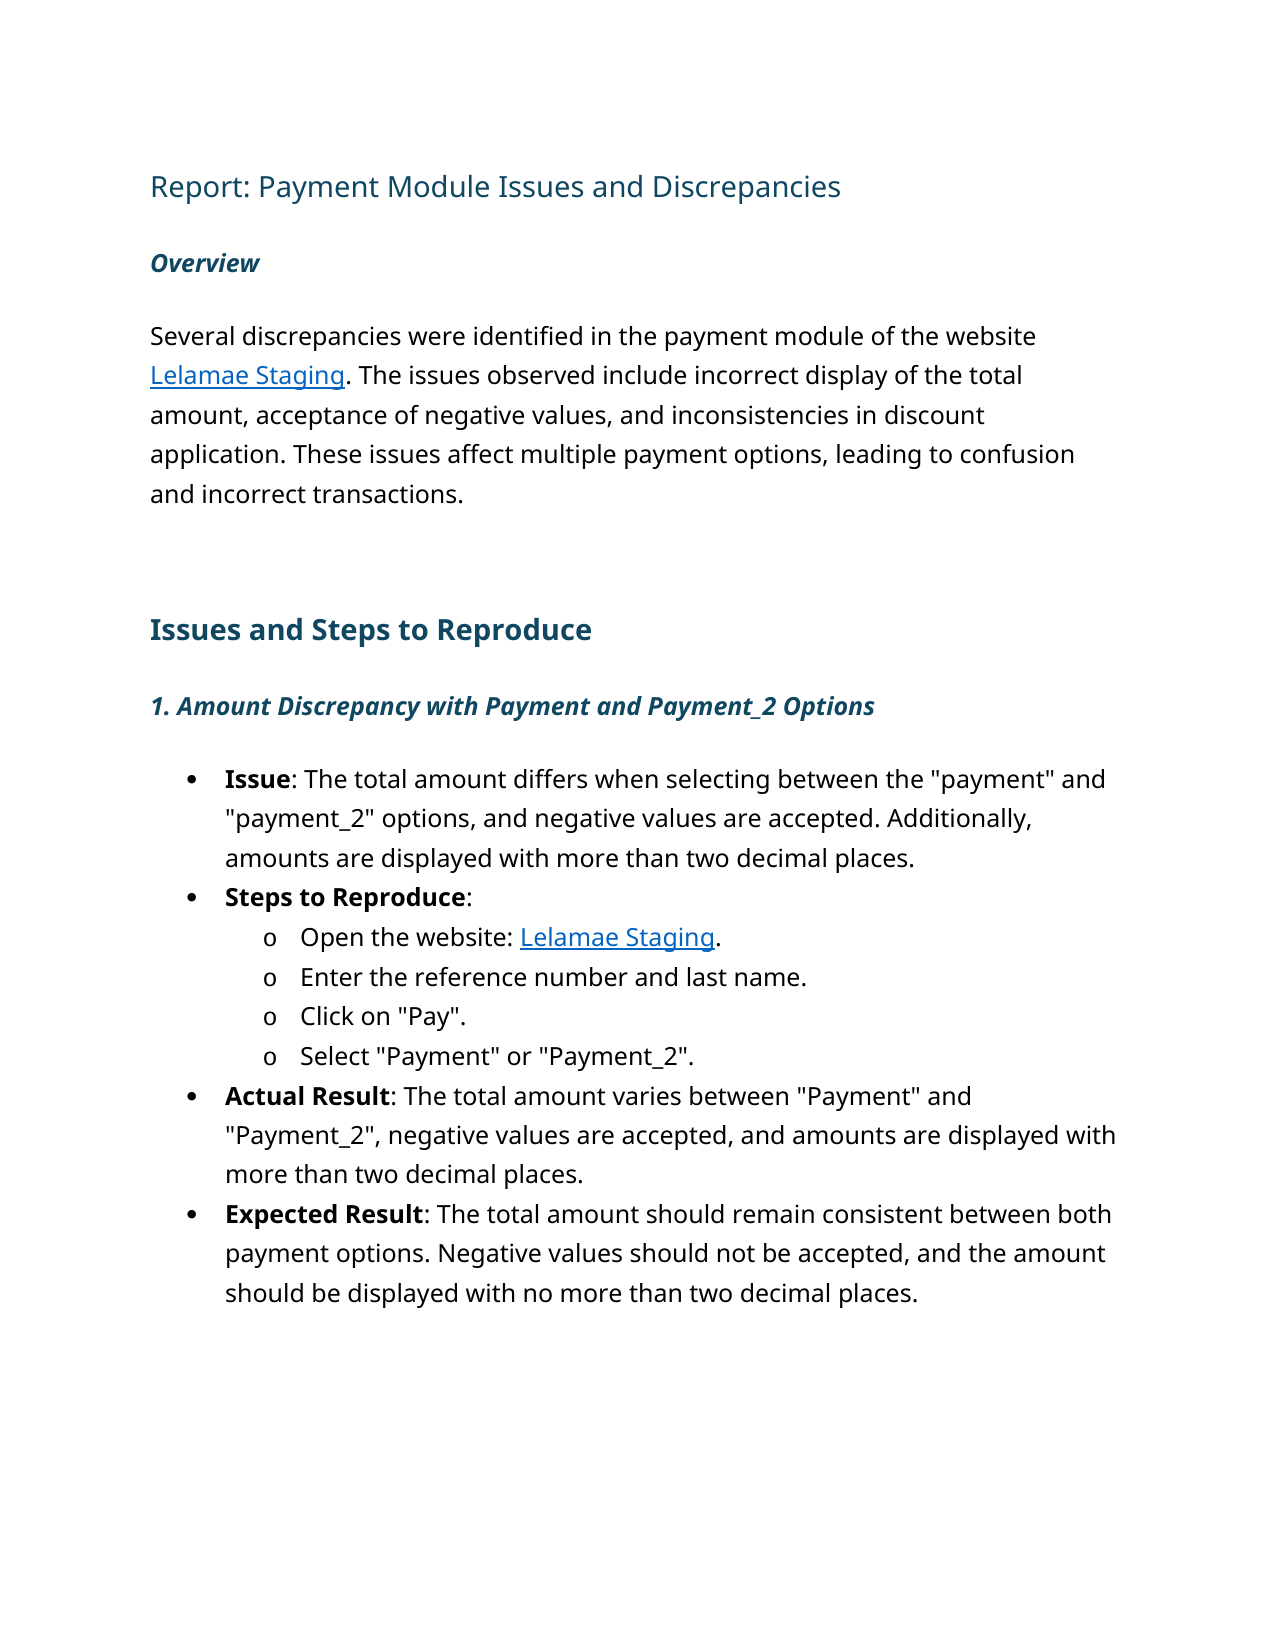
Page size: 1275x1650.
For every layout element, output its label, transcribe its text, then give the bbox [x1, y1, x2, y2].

list Actual Result: The total amount varies between "Payment" and "Payment_2", negative values are accepted, and amounts are displayed with more than two decimal places. [187, 1078, 1125, 1191]
text Several discrepancies were identified in the payment module of the website Lelamae Staging. The issues observed include incorrect display of the total amount, acceptance of negative values, and inconsistencies in discount application. These issues affect multiple payment options, leading to confusion and incorrect transactions. [150, 318, 1125, 511]
list Select "Payment" or "Payment_2". [262, 1038, 1125, 1073]
list Open the website: Lelamae Staging. [262, 919, 1125, 954]
list Steps to Reproduce: [187, 880, 1125, 914]
list Expected Result: The total amount should remain consistent between both payment options. Negative values should not be accepted, and the amount should be displayed with no more than two decimal places. [187, 1197, 1125, 1310]
subtitle Issues and Steps to Reproduce [150, 610, 1125, 649]
list Click on "Pay". [262, 999, 1125, 1033]
subtitle Report: Payment Module Issues and Discrepancies [150, 167, 1125, 206]
subtitle 1. Amount Discrepancy with Payment and Payment_2 Options [150, 689, 1125, 723]
list Issue: The total amount differs when selecting between the "payment" and "payment_2" options, and negative values are accepted. Additionally, amounts are displayed with more than two decimal places. [187, 762, 1125, 874]
subtitle Overview [150, 246, 1125, 280]
list Enter the reference number and last name. [262, 959, 1125, 993]
